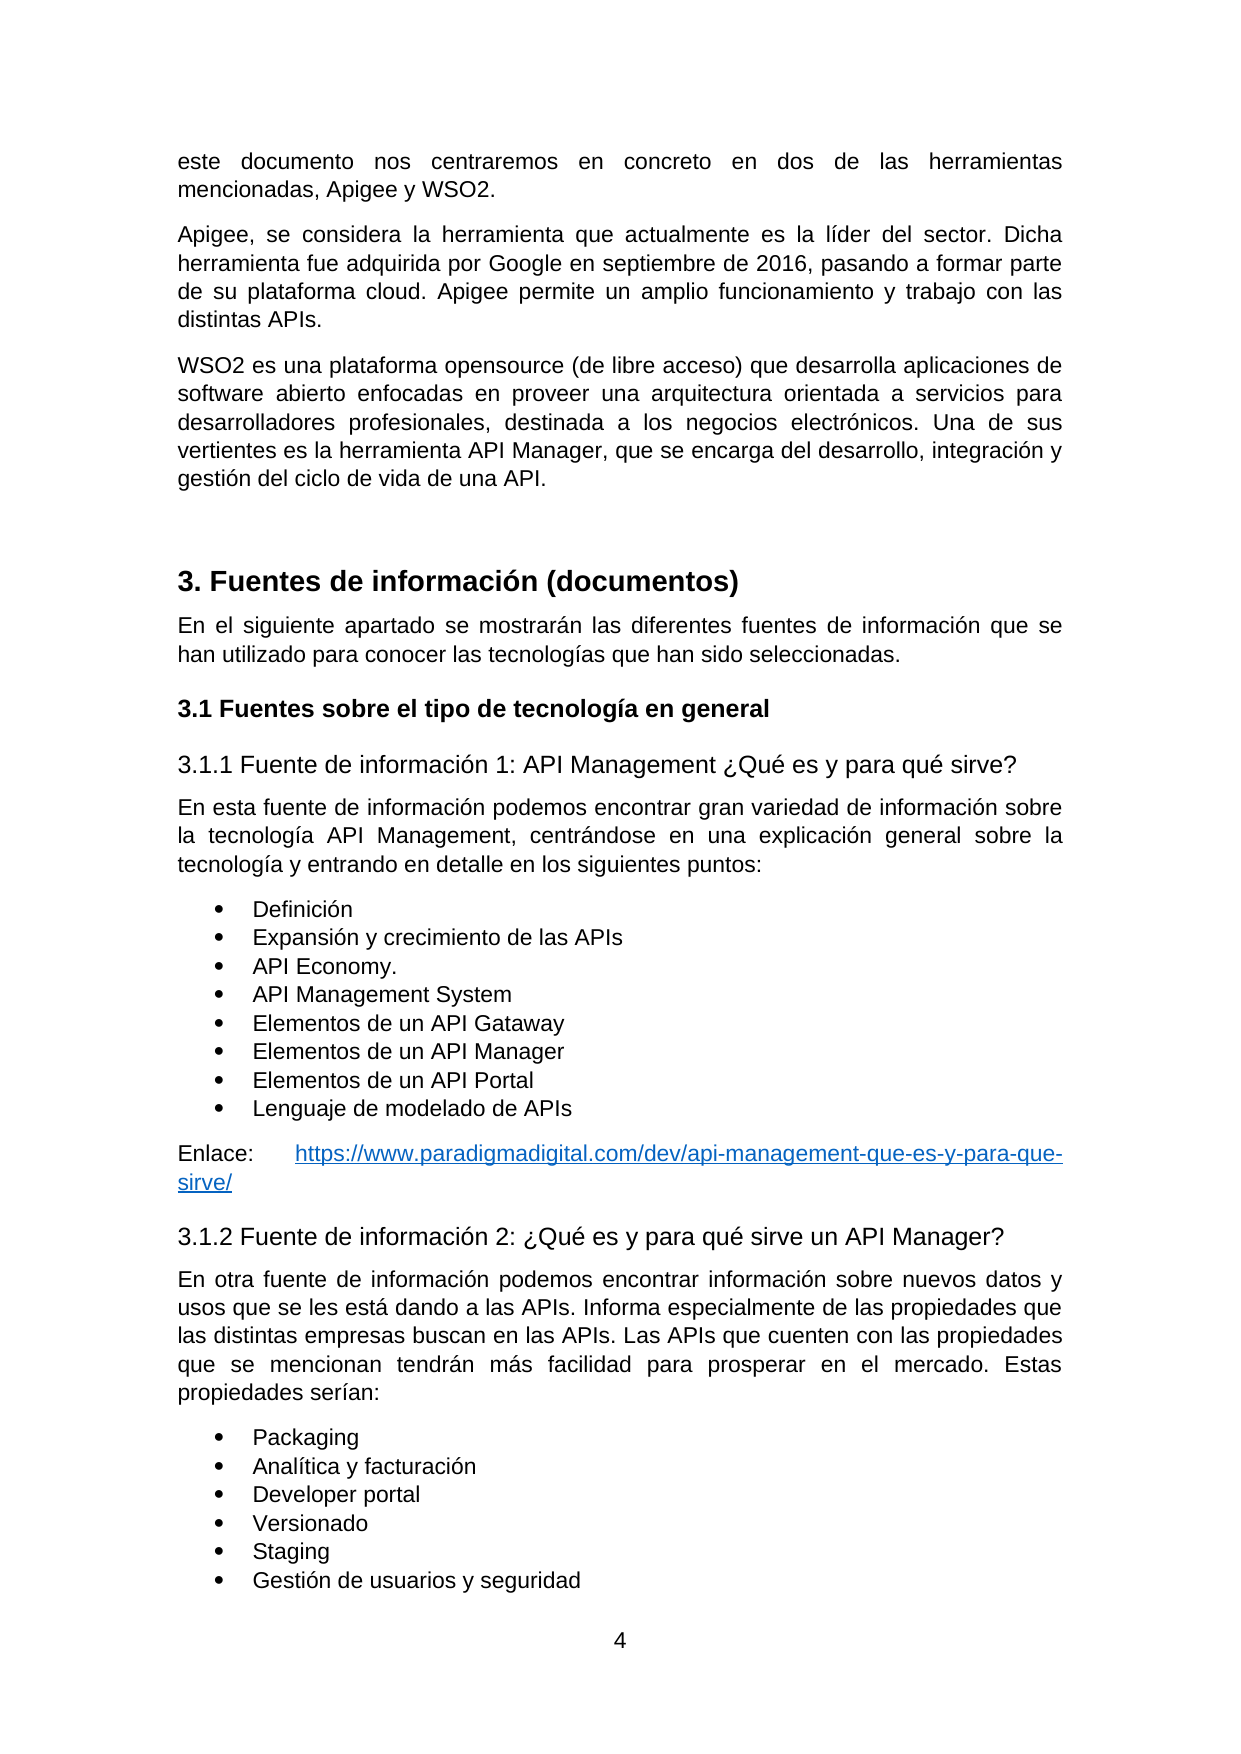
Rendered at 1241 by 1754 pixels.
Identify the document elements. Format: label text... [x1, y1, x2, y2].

subtitle 3.1.1 Fuente de información 1: API Management ¿Qué es y para qué sirve? [177, 750, 1063, 779]
list API Management System [215, 981, 1063, 1008]
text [177, 148, 1063, 202]
text En esta fuente de información podemos encontrar gran variedad de información sobre la tecnología API Management, centrándose en una explicación general sobre la tecnología y entrando en detalle en los siguientes puntos: [177, 794, 1063, 877]
text En el siguiente apartado se mostrarán las diferentes fuentes de información que se han utilizado para conocer las tecnologías que han sido seleccionadas. [177, 612, 1063, 667]
subtitle 3.1.2 Fuente de información 2: ¿Qué es y para qué sirve un API Manager? [177, 1222, 1063, 1251]
list Developer portal [215, 1481, 1063, 1508]
list Elementos de un API Portal [215, 1067, 1063, 1093]
list Definición [215, 896, 1063, 922]
list Expansión y crecimiento de las APIs [215, 924, 1063, 951]
list API Economy. [215, 953, 1063, 979]
list Lenguaje de modelado de APIs [215, 1095, 1063, 1121]
text En otra fuente de información podemos encontrar información sobre nuevos datos y usos que se les está dando a las APIs. Informa especialmente de las propiedades que las distintas empresas buscan en las APIs. Las APIs que cuenten con las propiedades que se mencionan tendrán más facilidad para prosperar en el mercado. Estas propiedades serían: [177, 1266, 1063, 1406]
list Gestión de usuarios y seguridad [215, 1567, 1063, 1593]
text WSO2 es una plataforma opensource (de libre acceso) que desarrolla aplicaciones de software abierto enfocadas en proveer una arquitectura orientada a servicios para desarrolladores profesionales, destinada a los negocios electrónicos. Una de sus vertientes es la herramienta API Manager, que se encarga del desarrollo, integración y gestión del ciclo de vida de una API. [177, 352, 1063, 492]
subtitle 3.1 Fuentes sobre el tipo de tecnología en general [177, 694, 1063, 723]
text Enlace: https://www.paradigmadigital.com/dev/api-management-que-es-y-para-que-sirve/ [177, 1140, 1063, 1195]
list Analítica y facturación [215, 1453, 1063, 1479]
list Staging [215, 1538, 1063, 1564]
subtitle 3. Fuentes de información (documentos) [177, 564, 1063, 597]
list Elementos de un API Gataway [215, 1010, 1063, 1036]
list Packaging [215, 1424, 1063, 1451]
list Versionado [215, 1510, 1063, 1536]
list Elementos de un API Manager [215, 1038, 1063, 1064]
text Apigee, se considera la herramienta que actualmente es la líder del sector. Dicha herramienta fue adquirida por Google en septiembre de 2016, pasando a formar parte de su plataforma cloud. Apigee permite un amplio funcionamiento y trabajo con las distintas APIs. [177, 221, 1063, 333]
